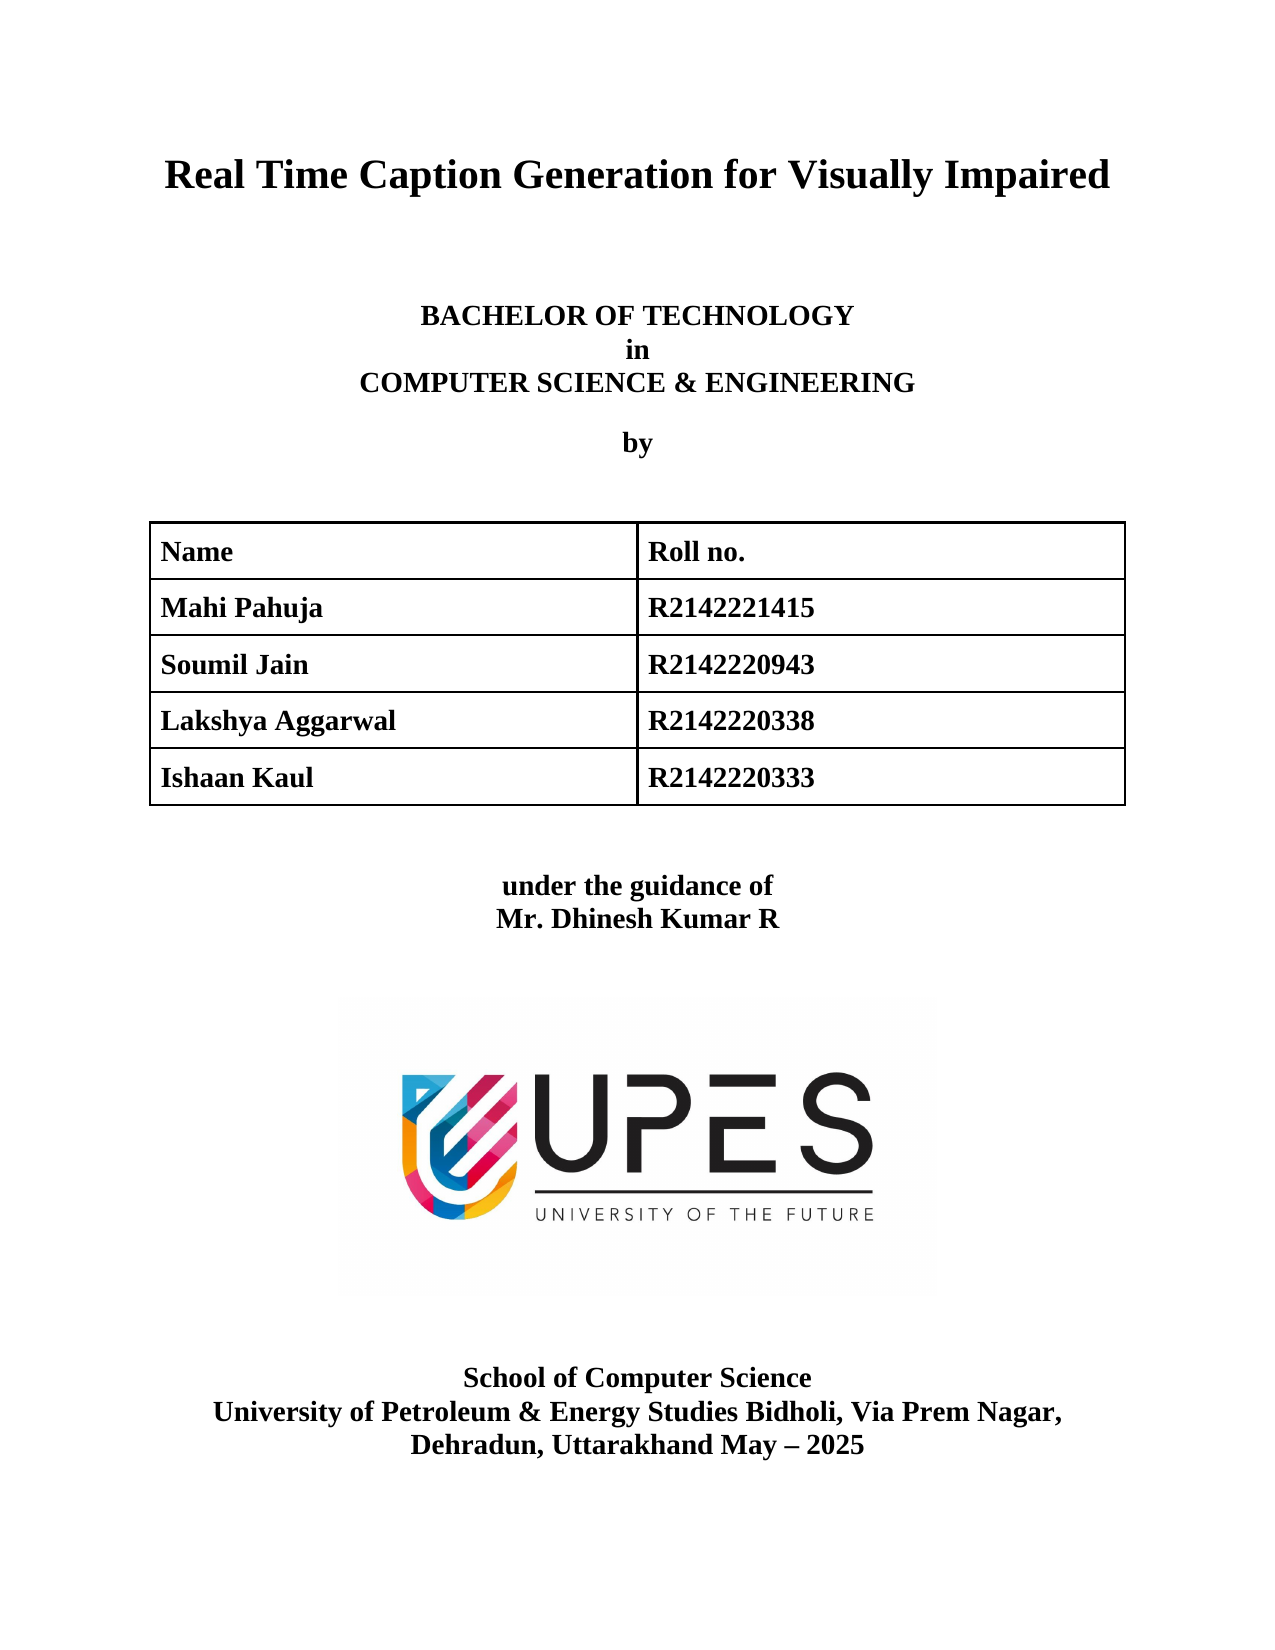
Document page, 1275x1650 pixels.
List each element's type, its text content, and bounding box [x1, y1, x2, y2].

text COMPUTER SCIENCE & ENGINEERING [150, 366, 1125, 399]
text BACHELOR OF TECHNOLOGY [150, 298, 1125, 332]
picture [337, 997, 938, 1296]
text in [150, 332, 1125, 366]
table_cell Lakshya Aggarwal [151, 693, 636, 747]
subtitle Real Time Caption Generation for Visually Impaired [150, 150, 1125, 198]
text by [150, 426, 1125, 459]
text Mr. Dhinesh Kumar R [150, 902, 1125, 935]
text under the guidance of [150, 868, 1125, 902]
table_header Name [151, 524, 636, 578]
table_header Roll no. [639, 524, 1124, 578]
text University of Petroleum & Energy Studies Bidholi, Via Prem Nagar, Dehradun, Uttarakhand May – 2025 [150, 1394, 1125, 1461]
table_cell R2142221415 [639, 580, 1124, 634]
table_cell Mahi Pahuja [151, 580, 636, 634]
table_cell Ishaan Kaul [151, 749, 636, 804]
table_cell R2142220333 [639, 749, 1124, 804]
table_cell R2142220338 [639, 693, 1124, 747]
table_cell R2142220943 [639, 636, 1124, 691]
table_cell Soumil Jain [151, 636, 636, 691]
text School of Computer Science [150, 1360, 1125, 1394]
